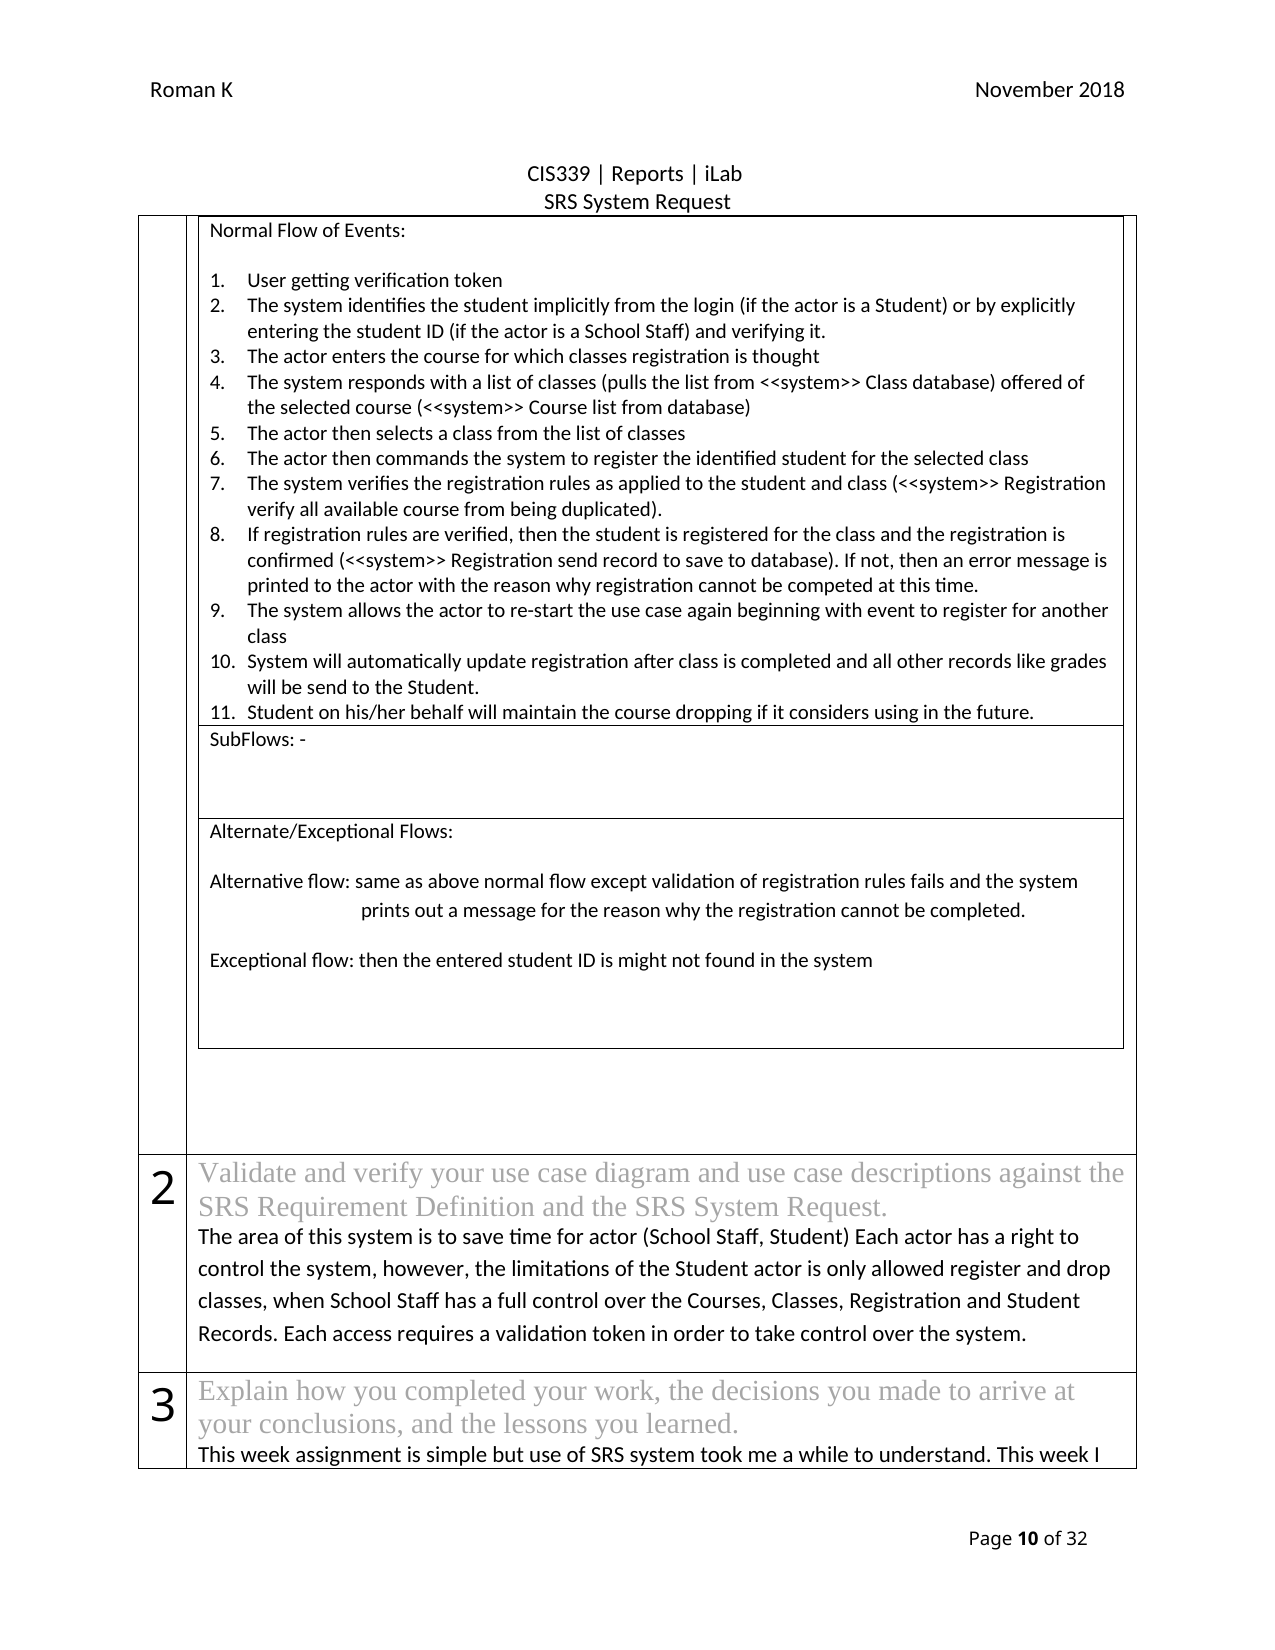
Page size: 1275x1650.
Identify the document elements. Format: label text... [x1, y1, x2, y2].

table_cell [187, 1373, 1136, 1468]
table_cell 3 [139, 1373, 186, 1468]
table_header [187, 216, 1136, 1154]
table_header 1 [139, 216, 186, 1154]
table_cell Validate and verify your use case diagram and use case descriptions against the SRS Requirement Definition and the SRS System Request. The area of this system is to save time for actor (School Staff, Student) Each actor has a right to control the system, however, the limitations of the Student actor is only allowed register and drop classes, when School Staff has a full control over the Courses, Classes, Registration and Student Records. Each access requires a validation token in order to take control over the system. [187, 1155, 1136, 1372]
table_cell 2 [139, 1155, 186, 1372]
